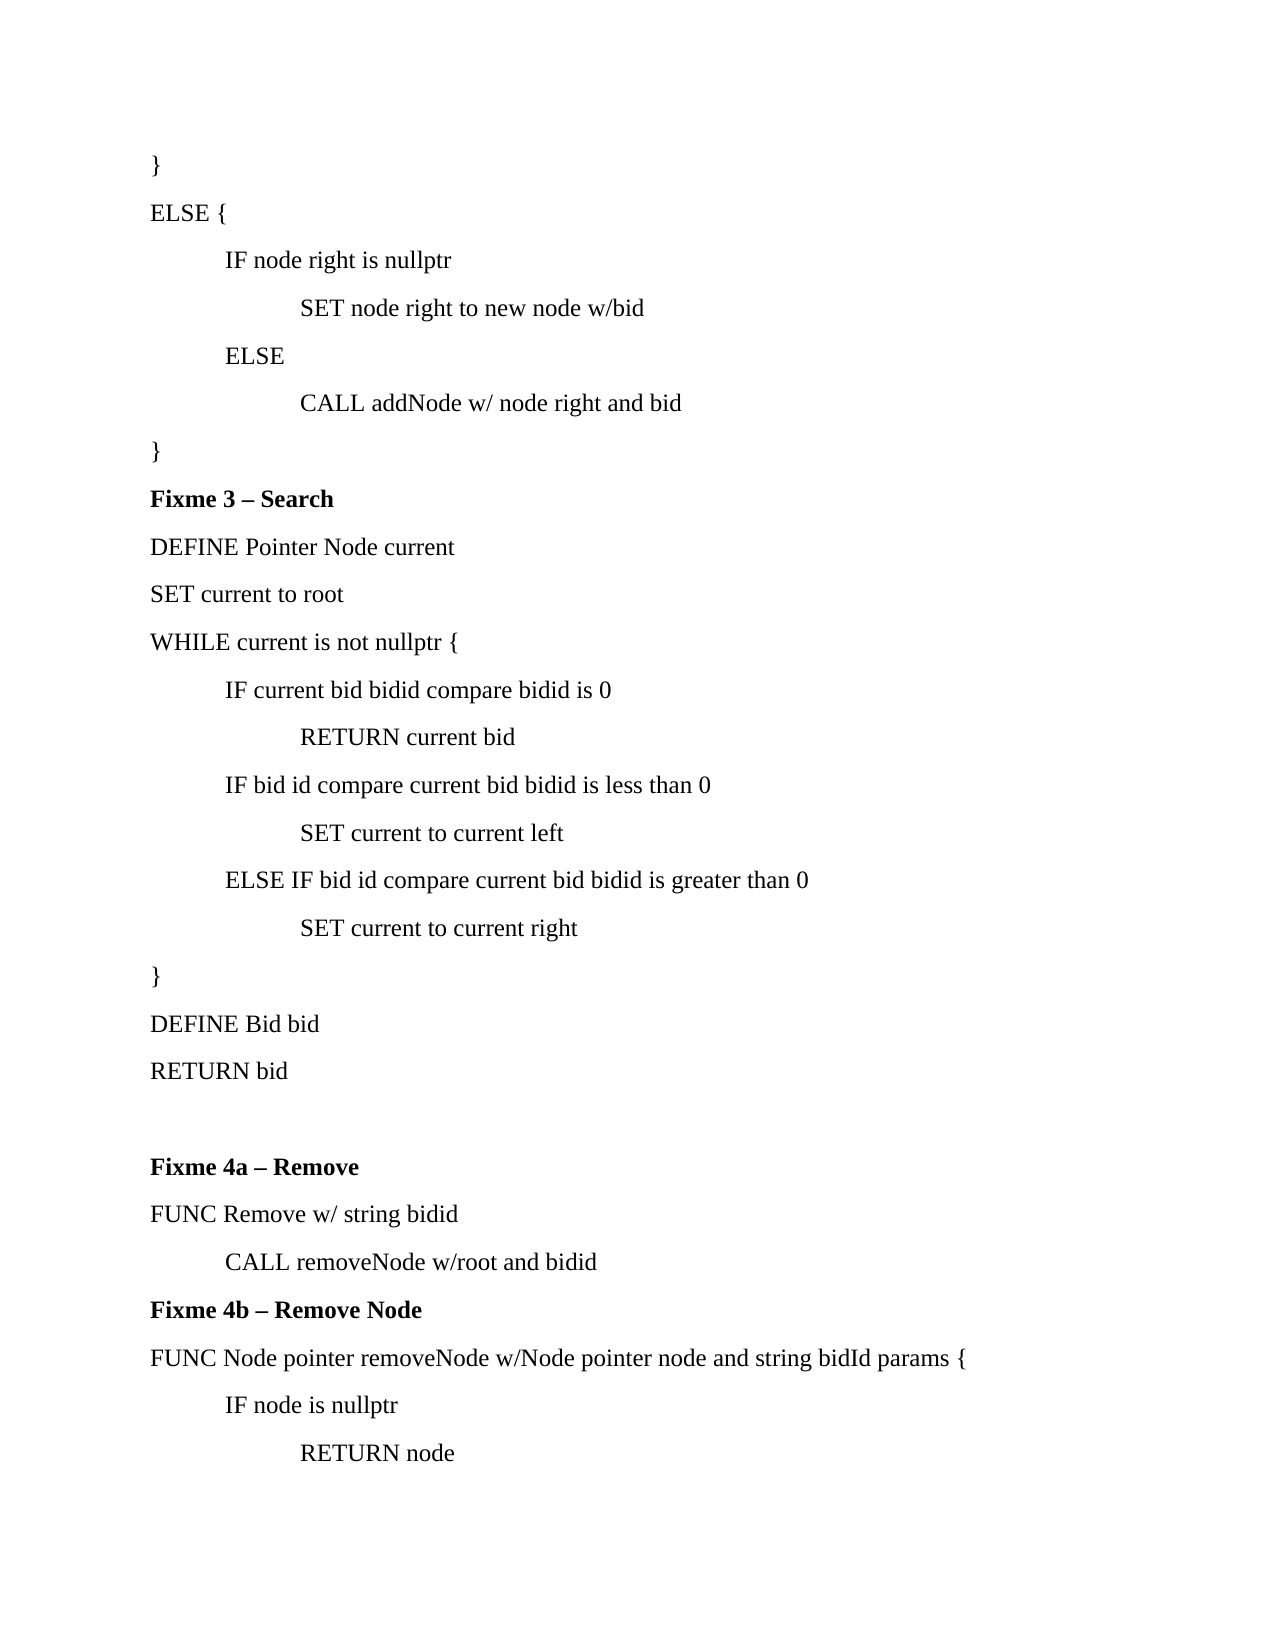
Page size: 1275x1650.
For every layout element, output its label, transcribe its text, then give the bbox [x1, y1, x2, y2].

text SET current to root [150, 579, 1125, 608]
text FUNC Remove w/ string bidid [150, 1199, 1125, 1228]
text WHILE current is not nullptr { [150, 627, 1125, 656]
text SET current to current left [150, 818, 1125, 847]
text DEFINE Bid bid [150, 1009, 1125, 1037]
text CALL addNode w/ node right and bid [150, 388, 1125, 417]
text IF bid id compare current bid bidid is less than 0 [150, 770, 1125, 799]
text SET current to current right [150, 913, 1125, 942]
text Fixme 3 – Search [150, 484, 1125, 513]
text Fixme 4a – Remove [150, 1152, 1125, 1181]
text IF current bid bidid compare bidid is 0 [150, 675, 1125, 703]
text RETURN node [150, 1438, 1125, 1467]
text CALL removeNode w/root and bidid [150, 1247, 1125, 1276]
text IF node right is nullptr [150, 245, 1125, 274]
text } [150, 961, 1125, 990]
text } [150, 436, 1125, 465]
text RETURN bid [150, 1056, 1125, 1085]
text ELSE { [150, 198, 1125, 226]
text } [150, 150, 1125, 179]
text FUNC Node pointer removeNode w/Node pointer node and string bidId params { [150, 1343, 1125, 1371]
text IF node is nullptr [150, 1390, 1125, 1419]
text RETURN current bid [150, 722, 1125, 751]
text SET node right to new node w/bid [150, 293, 1125, 322]
text ELSE IF bid id compare current bid bidid is greater than 0 [150, 866, 1125, 894]
text Fixme 4b – Remove Node [150, 1295, 1125, 1324]
text ELSE [150, 341, 1125, 369]
text DEFINE Pointer Node current [150, 532, 1125, 560]
